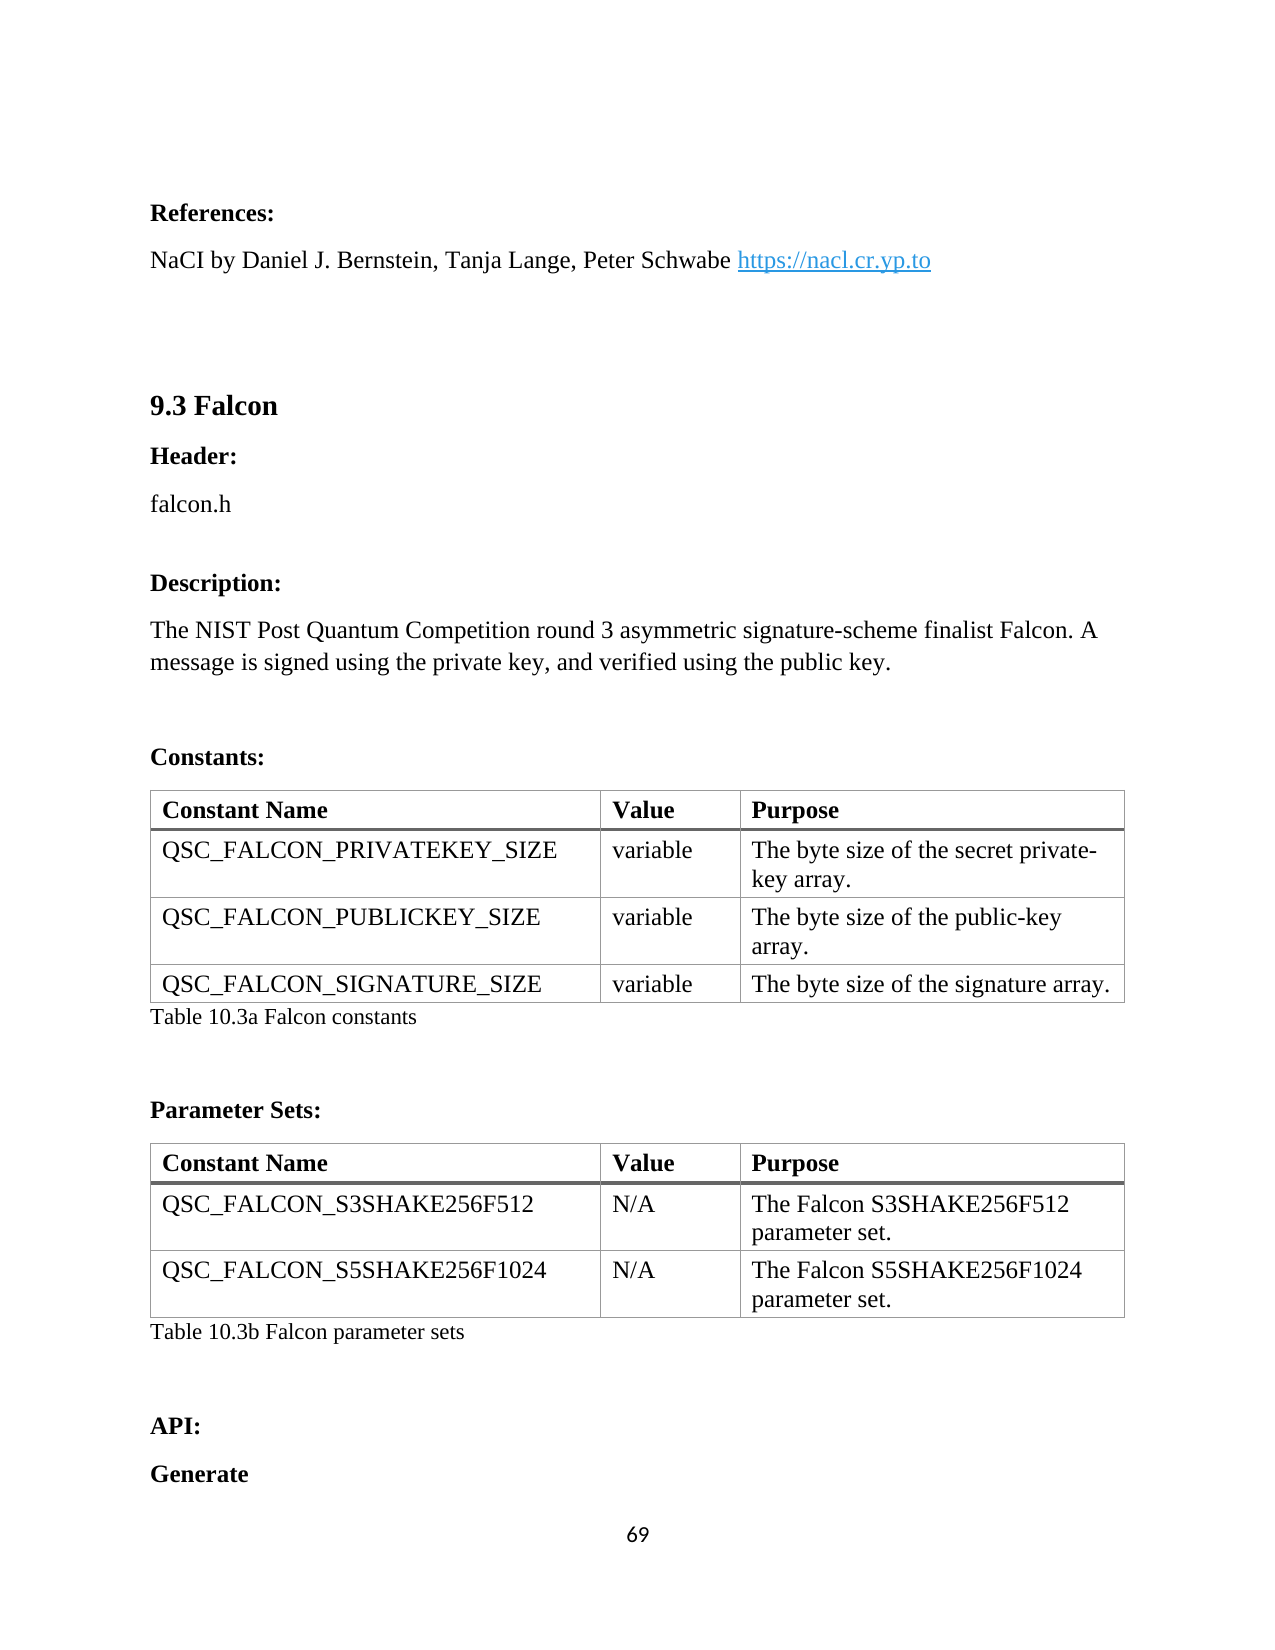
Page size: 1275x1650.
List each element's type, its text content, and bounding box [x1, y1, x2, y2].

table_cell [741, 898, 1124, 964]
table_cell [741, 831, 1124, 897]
text The NIST Post Quantum Competition round 3 asymmetric signature-scheme finalist Falcon. A message is signed using the private key, and verified using the public key. [150, 616, 1125, 675]
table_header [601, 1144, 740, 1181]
text 9.3 Falcon [150, 388, 1125, 422]
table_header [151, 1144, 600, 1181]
text References: [150, 198, 1125, 226]
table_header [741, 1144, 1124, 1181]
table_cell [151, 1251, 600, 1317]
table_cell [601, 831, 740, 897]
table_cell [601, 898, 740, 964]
text falcon.h [150, 489, 1125, 518]
text Table 10.3a Falcon constants [150, 1003, 1125, 1029]
text Parameter Sets: [150, 1096, 1125, 1124]
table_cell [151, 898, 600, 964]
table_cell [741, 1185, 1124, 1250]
text Description: [150, 568, 1125, 597]
text Constants: [150, 742, 1125, 771]
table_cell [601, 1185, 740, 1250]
text API: [150, 1411, 1125, 1440]
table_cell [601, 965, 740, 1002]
text NaCI by Daniel J. Bernstein, Tanja Lange, Peter Schwabe https://nacl.cr.yp.to [150, 245, 1125, 274]
text Table 10.3b Falcon parameter sets [150, 1318, 1125, 1345]
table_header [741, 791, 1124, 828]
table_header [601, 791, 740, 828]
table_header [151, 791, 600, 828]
text Header: [150, 441, 1125, 470]
text Generate [150, 1459, 1125, 1488]
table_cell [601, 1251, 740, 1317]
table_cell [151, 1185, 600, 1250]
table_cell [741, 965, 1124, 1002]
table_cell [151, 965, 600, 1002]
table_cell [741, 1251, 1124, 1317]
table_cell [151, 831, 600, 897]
